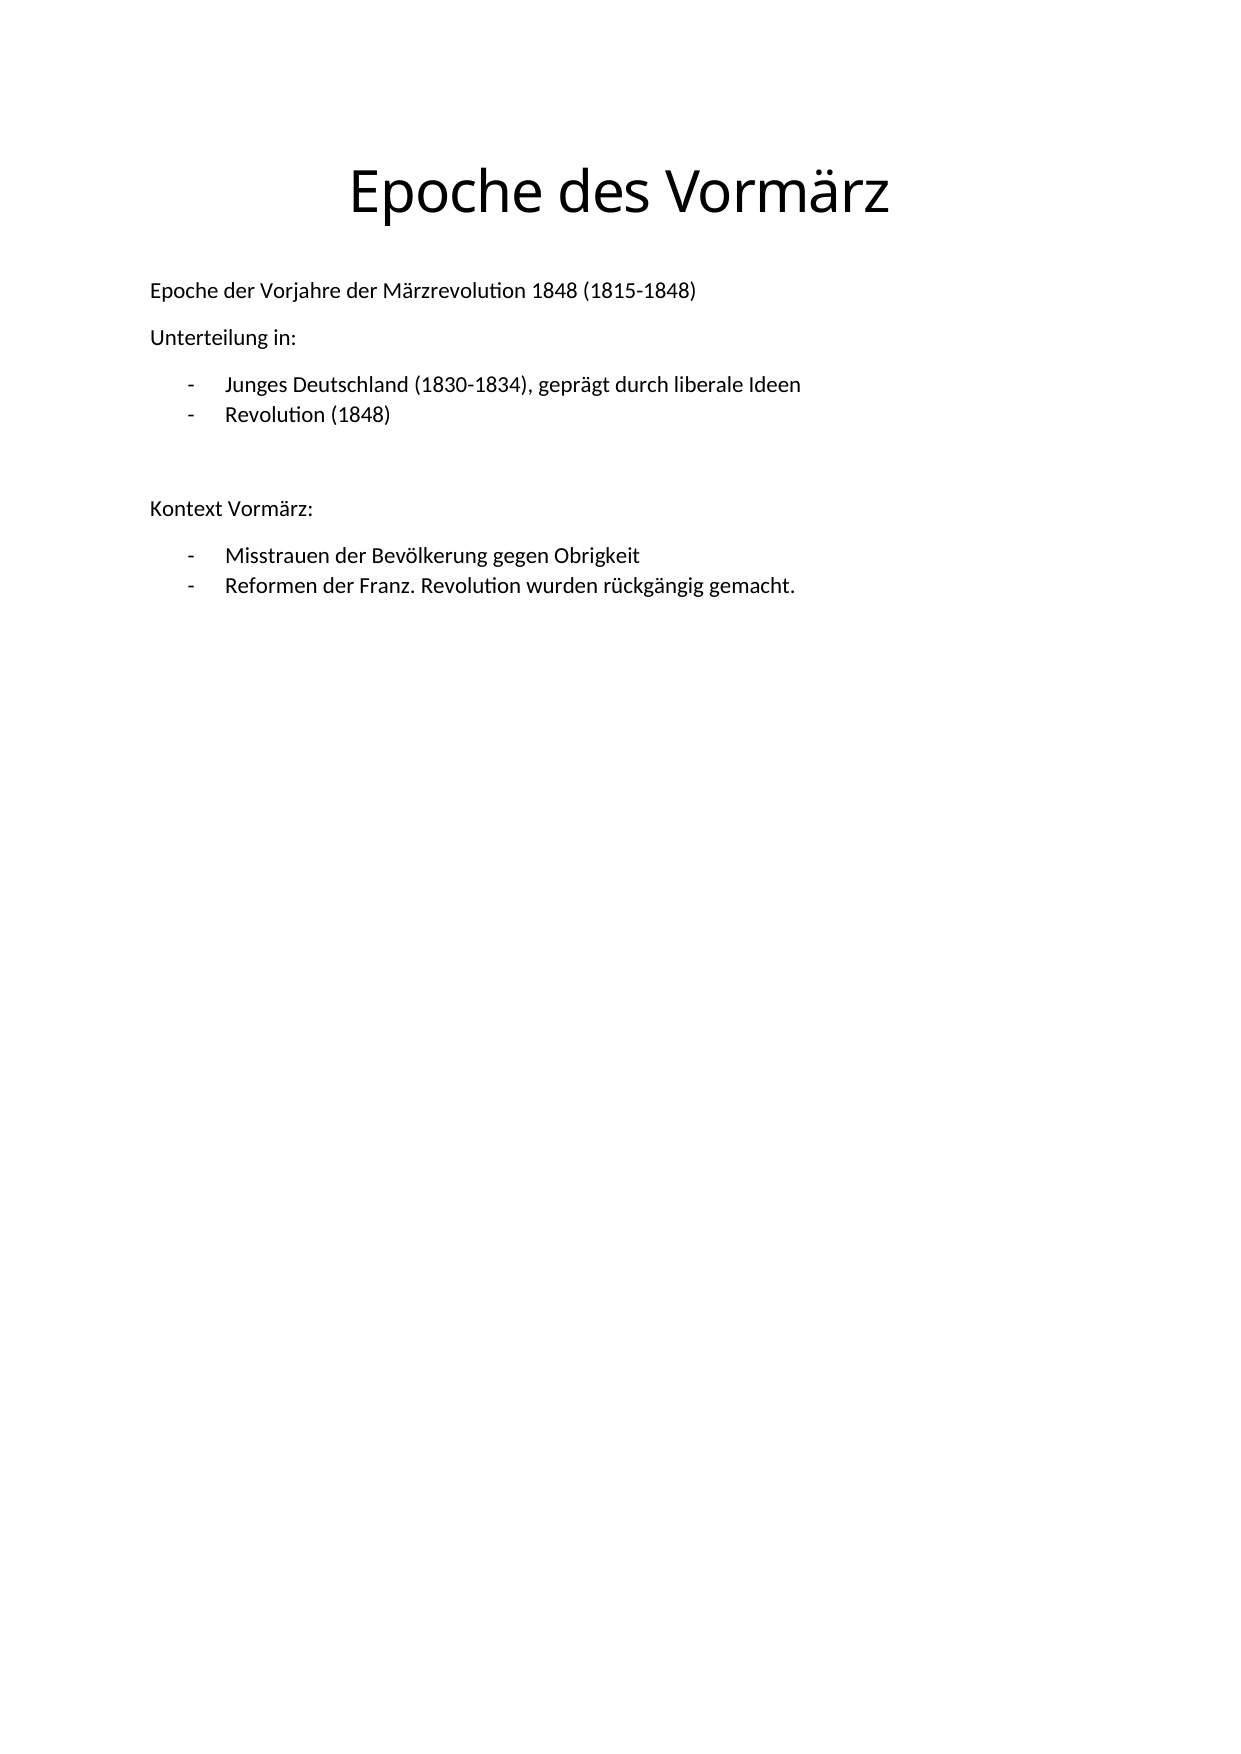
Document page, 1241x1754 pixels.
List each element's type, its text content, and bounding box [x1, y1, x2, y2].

text Epoche der Vorjahre der Märzrevolution 1848 (1815-1848) [150, 276, 1090, 304]
text Kontext Vormärz: [150, 494, 1090, 522]
list Junges Deutschland (1830-1834), geprägt durch liberale Ideen [187, 370, 1090, 398]
text Unterteilung in: [150, 323, 1090, 351]
list Misstrauen der Bevölkerung gegen Obrigkeit [187, 541, 1090, 569]
title Epoche des Vormärz [150, 150, 1090, 229]
list Reformen der Franz. Revolution wurden rückgängig gemacht. [187, 571, 1090, 599]
list Revolution (1848) [187, 400, 1090, 428]
